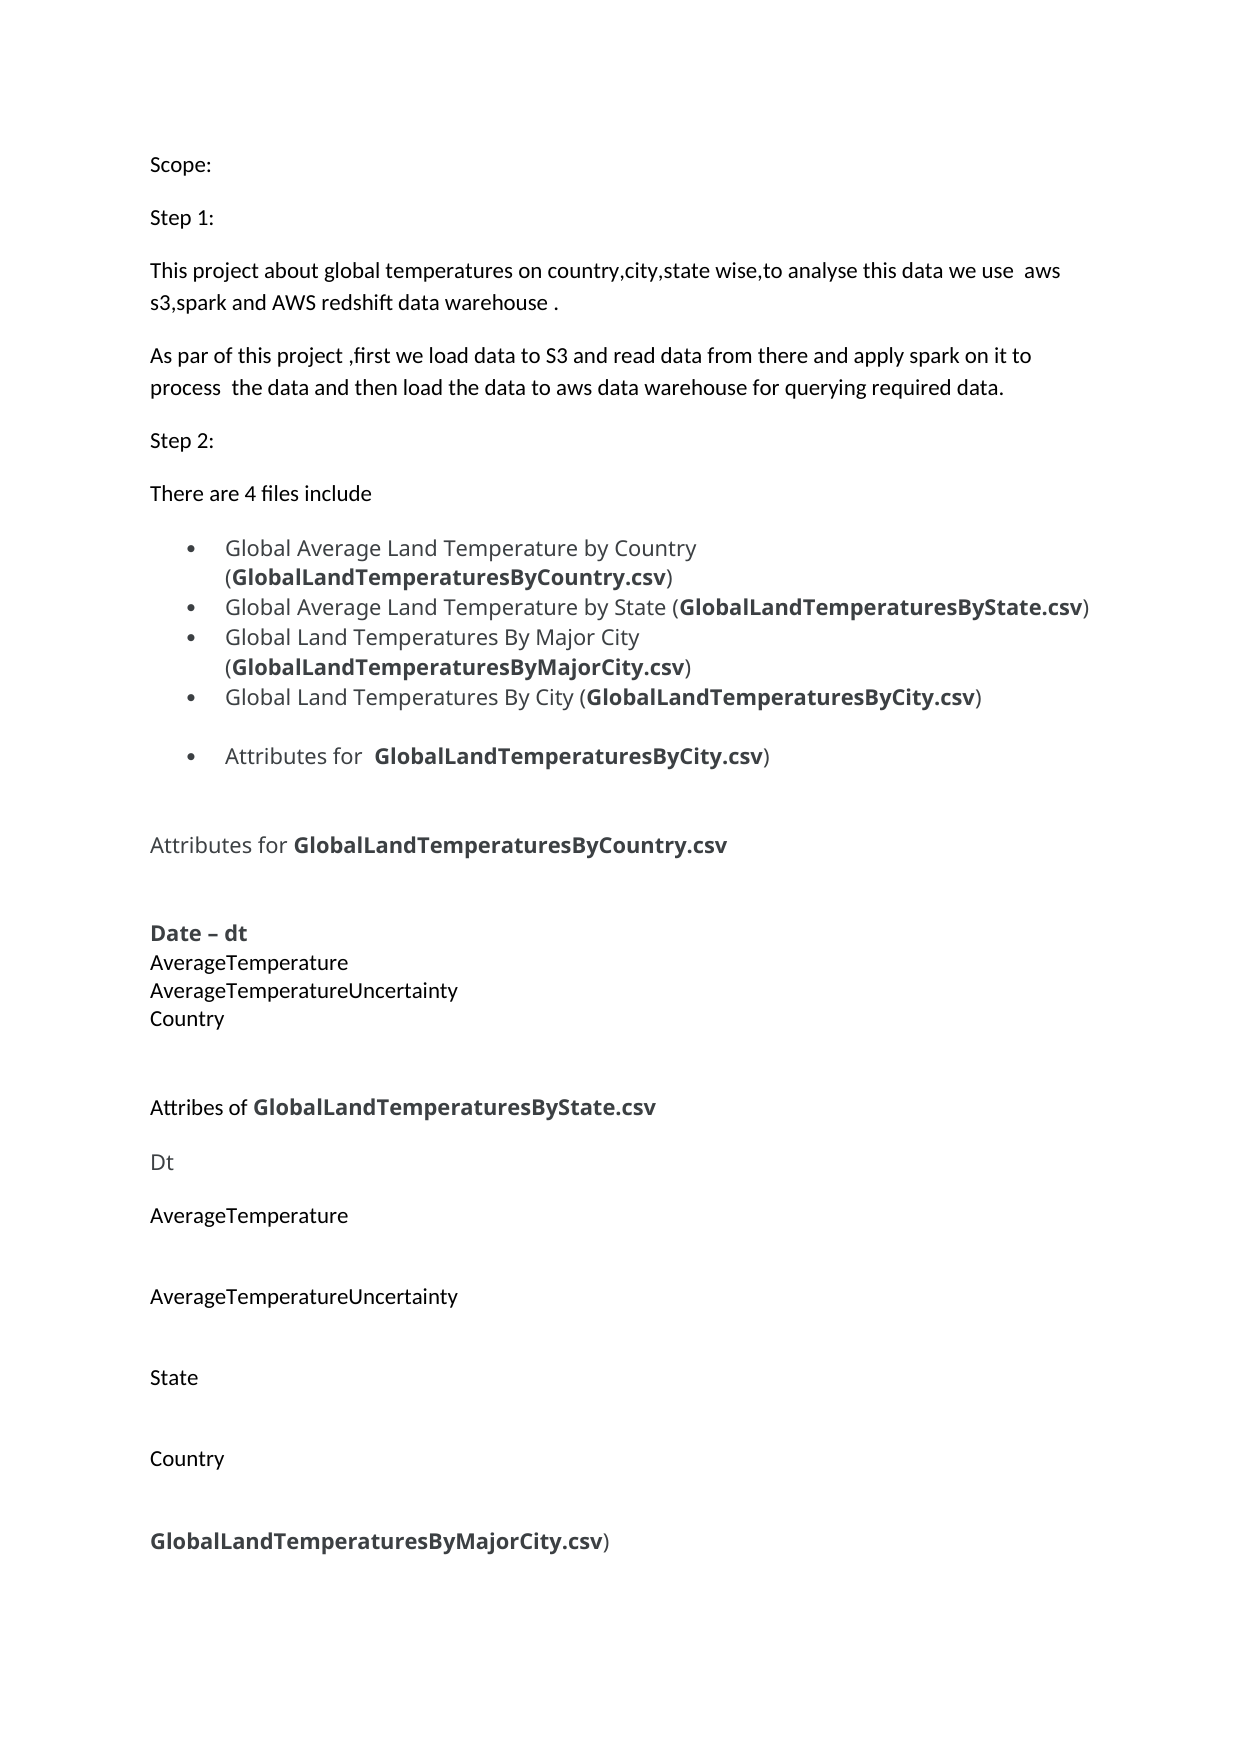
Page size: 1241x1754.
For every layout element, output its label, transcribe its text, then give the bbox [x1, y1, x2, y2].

text AverageTemperature [150, 948, 1090, 976]
list Global Average Land Temperature by State (GlobalLandTemperaturesByState.csv) [187, 592, 1090, 622]
text As par of this project ,first we load data to S3 and read data from there and apply spark on it to process the data and then load the data to aws data warehouse for querying required data. [150, 341, 1090, 401]
text Step 1: [150, 203, 1090, 231]
text AverageTemperature [150, 1201, 1090, 1229]
text AverageTemperatureUncertainty [150, 1282, 1090, 1311]
text Date – dt [150, 918, 1090, 948]
list Global Land Temperatures By City (GlobalLandTemperaturesByCity.csv) [187, 681, 1090, 711]
list Global Land Temperatures By Major City (GlobalLandTemperaturesByMajorCity.csv) [187, 622, 1090, 681]
text Step 2: [150, 426, 1090, 454]
text Country [150, 1004, 1090, 1032]
text Dt [150, 1146, 1090, 1176]
text There are 4 files include [150, 479, 1090, 507]
list Attributes for GlobalLandTemperaturesByCity.csv) [187, 741, 1090, 771]
text Country [150, 1444, 1090, 1473]
text AverageTemperatureUncertainty [150, 976, 1090, 1004]
text State [150, 1363, 1090, 1392]
text Attributes for GlobalLandTemperaturesByCountry.csv [150, 830, 1090, 860]
text GlobalLandTemperaturesByMajorCity.csv) [150, 1526, 1090, 1555]
text Attribes of GlobalLandTemperaturesByState.csv [150, 1091, 1090, 1121]
text Scope: [150, 150, 1090, 178]
text This project about global temperatures on country,city,state wise,to analyse this data we use aws s3,spark and AWS redshift data warehouse . [150, 256, 1090, 316]
list Global Average Land Temperature by Country (GlobalLandTemperaturesByCountry.csv) [187, 532, 1090, 592]
